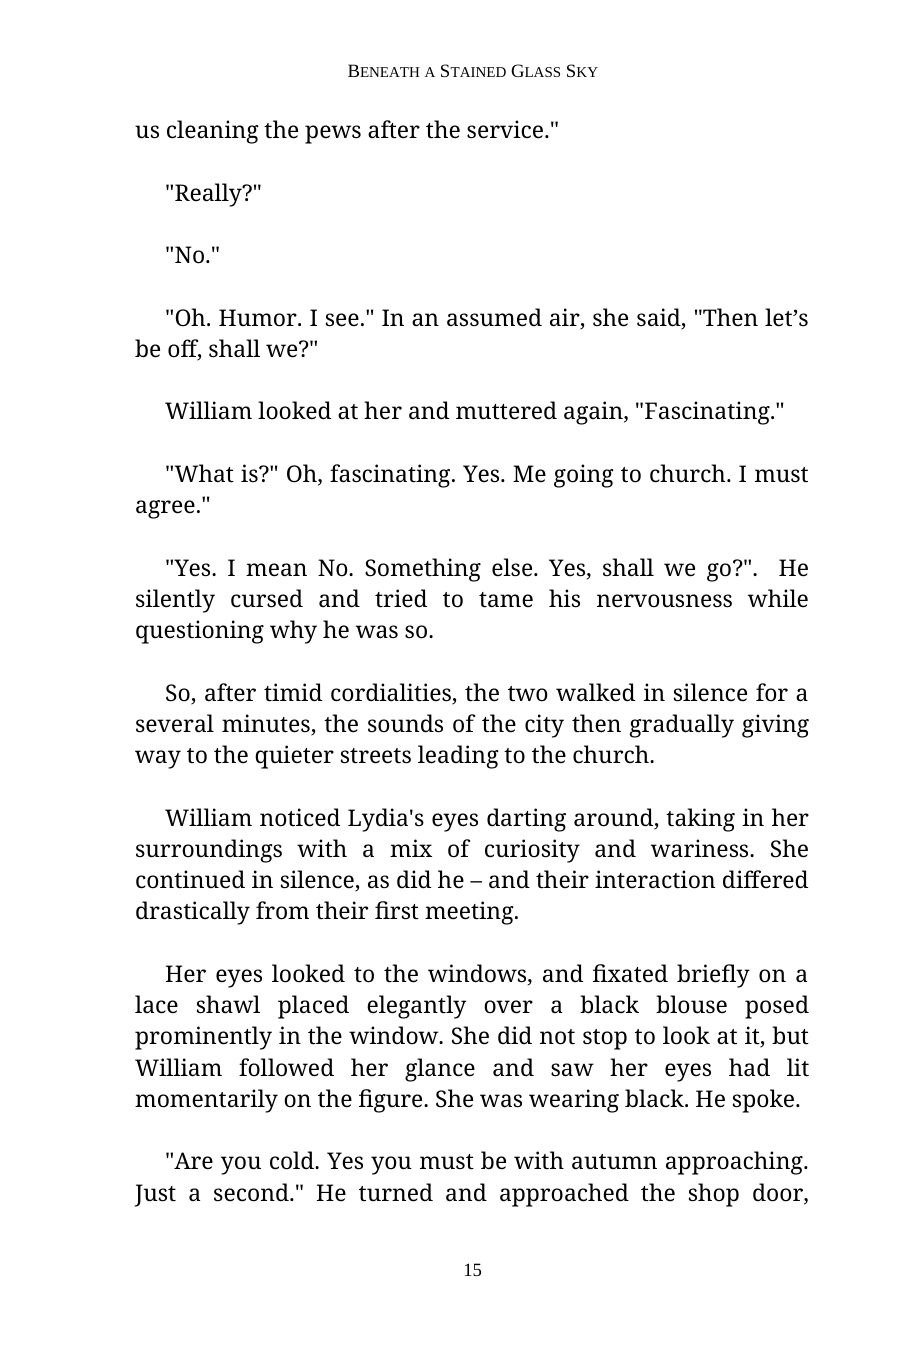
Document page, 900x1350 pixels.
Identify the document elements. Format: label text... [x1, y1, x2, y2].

text "What is?" Oh, fascinating. Yes. Me going to church. I must agree." [135, 458, 810, 520]
text William looked at her and muttered again, "Fascinating." [135, 395, 810, 426]
text Her eyes looked to the windows, and fixated briefly on a lace shawl placed elegantly over a black blouse posed prominently in the window. She did not stop to look at it, but William followed her glance and saw her eyes had lit momentarily on the figure. She was wearing black. He spoke. [135, 958, 810, 1114]
text "Yes. I mean No. Something else. Yes, shall we go?". He silently cursed and tried to tame his nervousness while questioning why he was so. [135, 551, 810, 645]
text "Ah, nothing. We need to be on our way or they will have us cleaning the pews after the service." [135, 114, 810, 145]
text William noticed Lydia's eyes darting around, taking in her surroundings with a mix of curiosity and wariness. She continued in silence, as did he – and their interaction differed drastically from their first meeting. [135, 801, 810, 926]
text So, after timid cordialities, the two walked in silence for a several minutes, the sounds of the city then gradually giving way to the quieter streets leading to the church. [135, 676, 810, 770]
text "Really?" [135, 176, 810, 208]
text "Oh. Humor. I see." In an assumed air, she said, "Then let’s be off, shall we?" [135, 301, 810, 364]
text "No." [135, 239, 810, 270]
